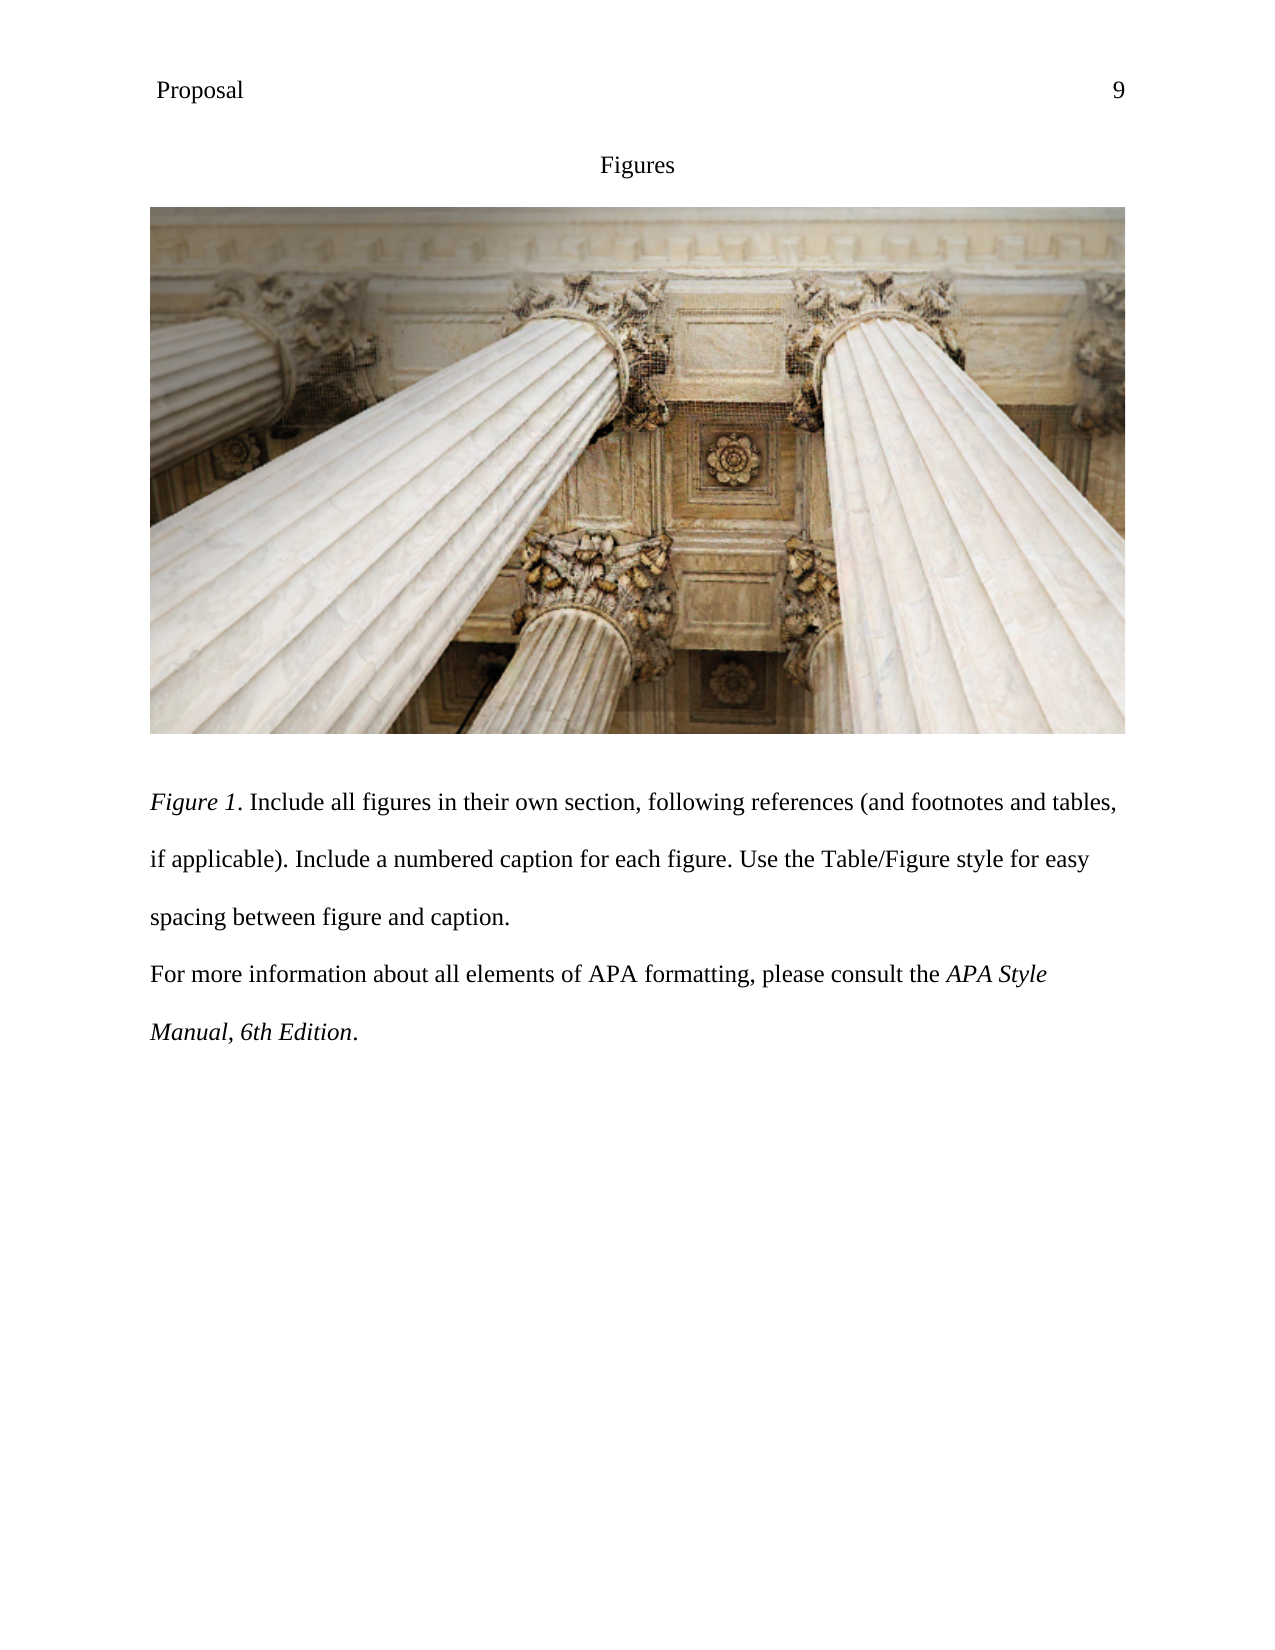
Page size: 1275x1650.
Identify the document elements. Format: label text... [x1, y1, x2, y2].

title Figures [150, 150, 1125, 179]
text Figure 1. [150, 787, 1125, 931]
text For more information about all elements of APA formatting, please consult the APA Style Manual, 6th Edition. [150, 959, 1125, 1046]
picture [150, 207, 1125, 734]
